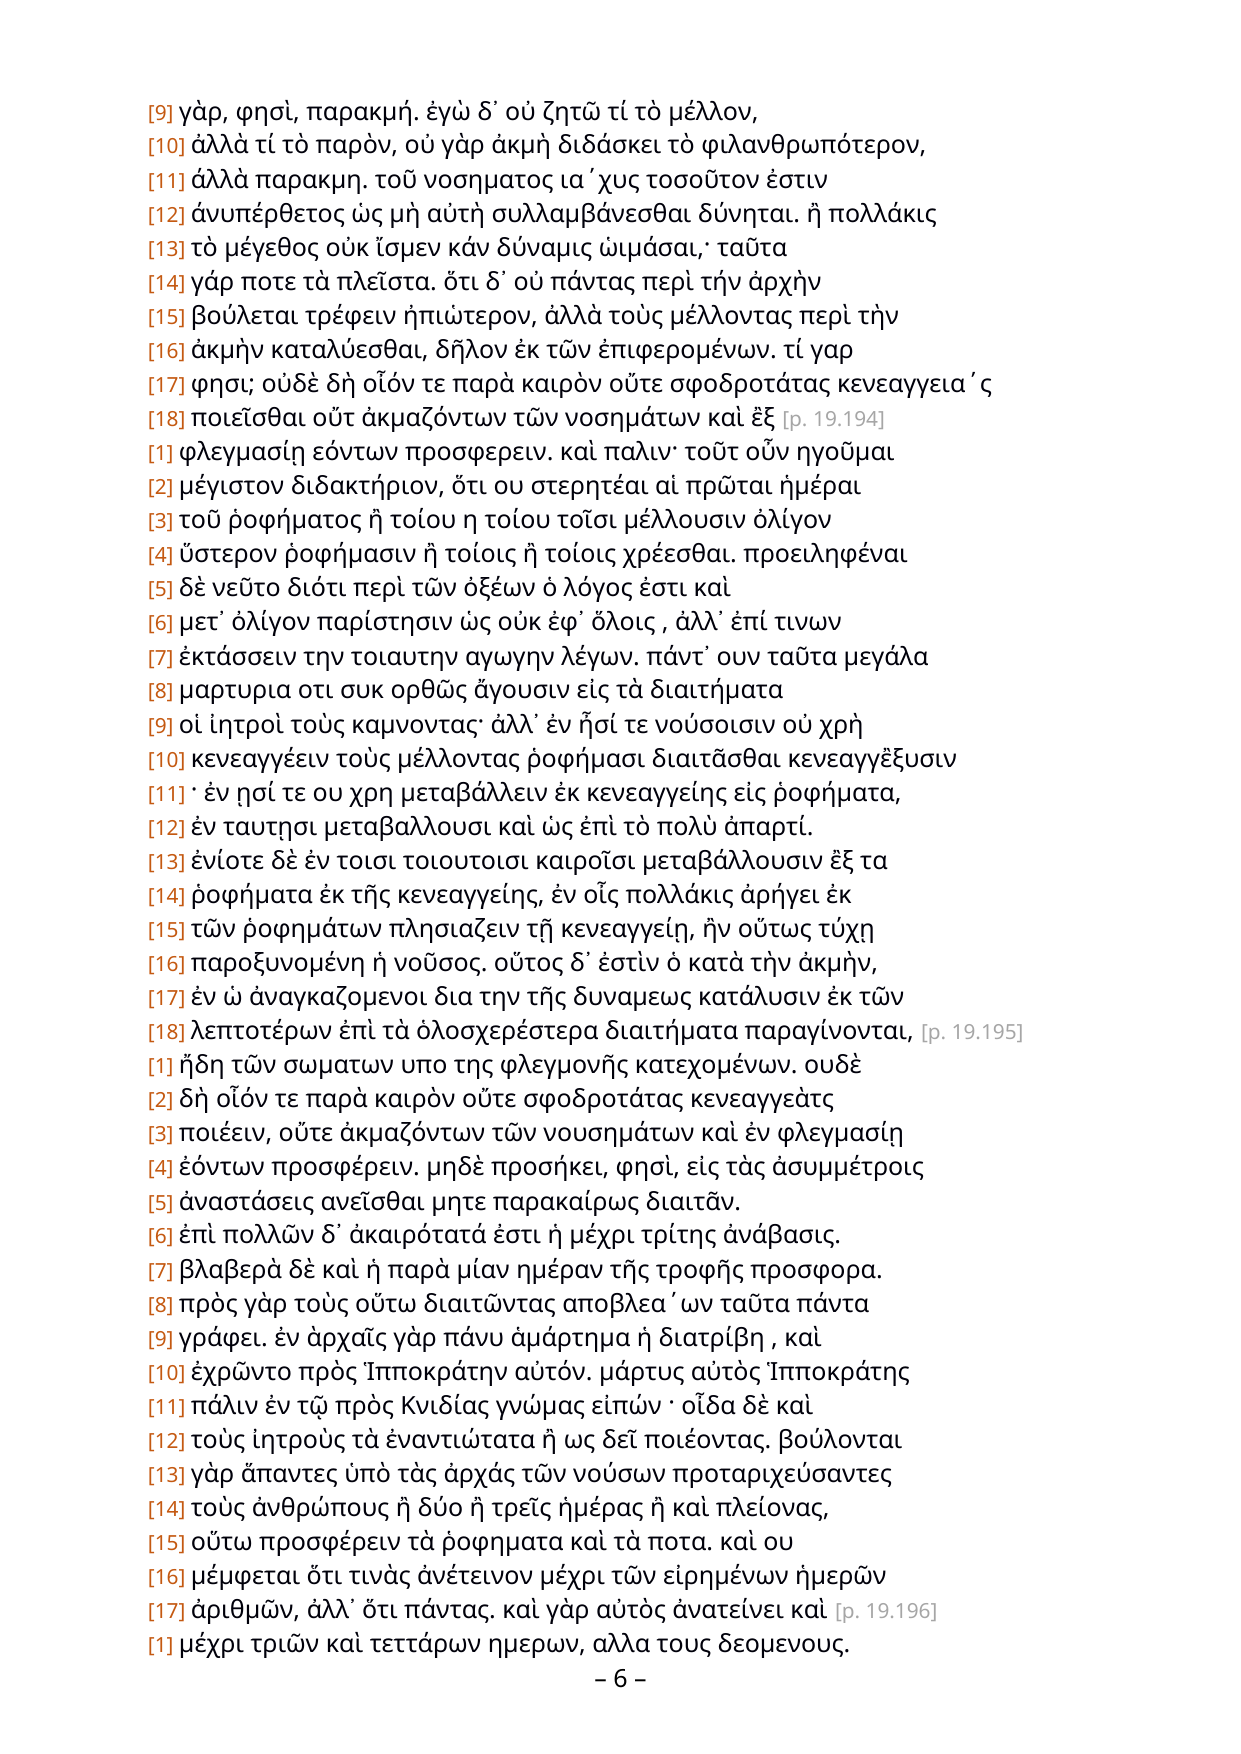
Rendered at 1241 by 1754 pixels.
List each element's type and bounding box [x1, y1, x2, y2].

text [148, 93, 1092, 1660]
